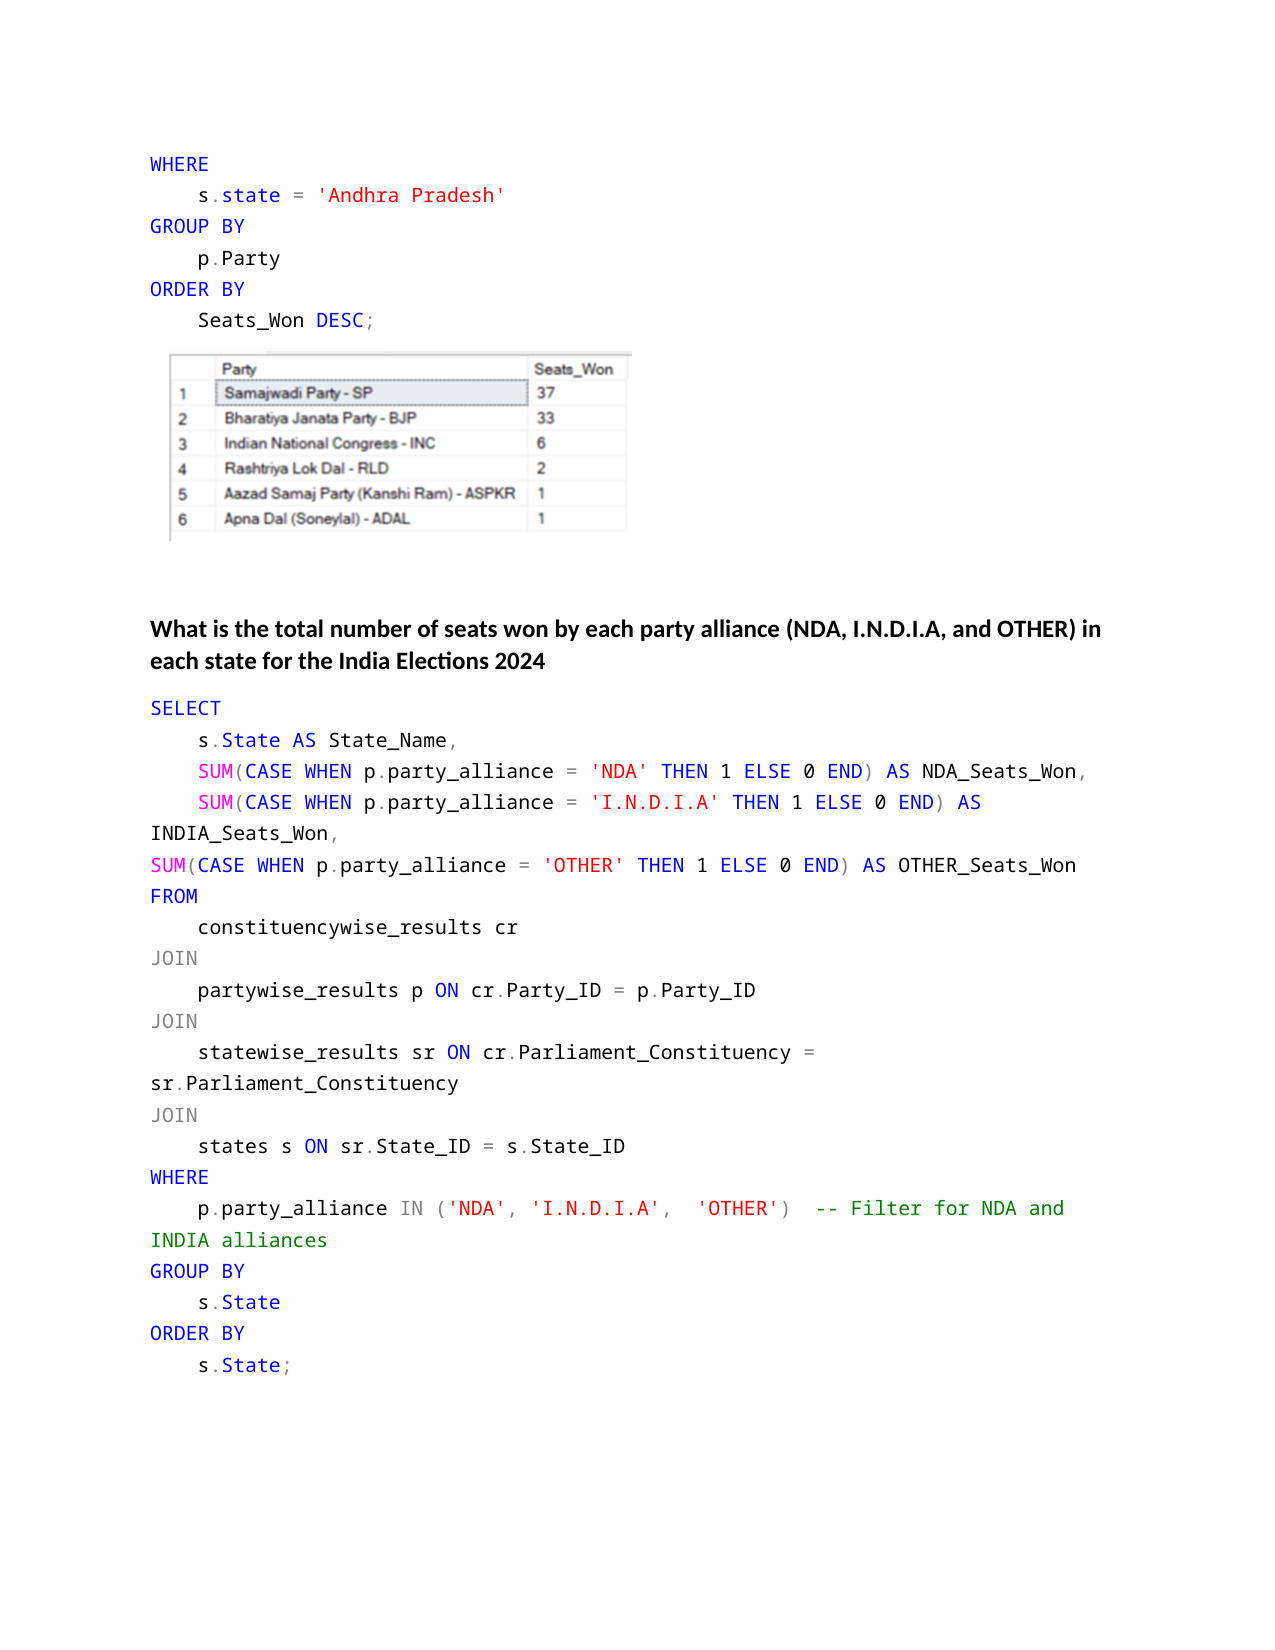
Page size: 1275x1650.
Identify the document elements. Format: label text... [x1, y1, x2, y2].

text WHERE [150, 1163, 1125, 1190]
text ORDER BY [150, 275, 1125, 302]
text What is the total number of seats won by each party alliance (NDA, I.N.D.I.A, and OTHER) in each state for the India Elections 2024 [150, 613, 1125, 676]
text SELECT [150, 695, 1125, 722]
text JOIN [150, 945, 1125, 972]
text SUM(CASE WHEN p.party_alliance = 'NDA' THEN 1 ELSE 0 END) AS NDA_Seats_Won, [150, 757, 1125, 784]
text s.state = 'Andhra Pradesh' [150, 181, 1125, 208]
text JOIN [150, 1007, 1125, 1034]
text GROUP BY [150, 1257, 1125, 1284]
text p.party_alliance IN ('NDA', 'I.N.D.I.A', 'OTHER') -- Filter for NDA and INDIA alliances [150, 1195, 1125, 1253]
text states s ON sr.State_ID = s.State_ID [150, 1132, 1125, 1159]
text GROUP BY [150, 212, 1125, 239]
text s.State [150, 1288, 1125, 1315]
text WHERE [150, 150, 1125, 177]
text constituencywise_results cr [150, 913, 1125, 940]
text Seats_Won DESC; [150, 306, 1125, 333]
text JOIN [150, 1101, 1125, 1128]
text FROM [150, 882, 1125, 909]
text statewise_results sr ON cr.Parliament_Constituency = sr.Parliament_Constituency [150, 1038, 1125, 1097]
text s.State AS State_Name, [150, 726, 1125, 753]
text p.Party [150, 244, 1125, 271]
text ORDER BY [150, 1320, 1125, 1347]
text SUM(CASE WHEN p.party_alliance = 'I.N.D.I.A' THEN 1 ELSE 0 END) AS INDIA_Seats_Won, [150, 788, 1125, 847]
text SUM(CASE WHEN p.party_alliance = 'OTHER' THEN 1 ELSE 0 END) AS OTHER_Seats_Won [150, 851, 1125, 878]
text partywise_results p ON cr.Party_ID = p.Party_ID [150, 976, 1125, 1003]
text s.State; [150, 1351, 1125, 1378]
